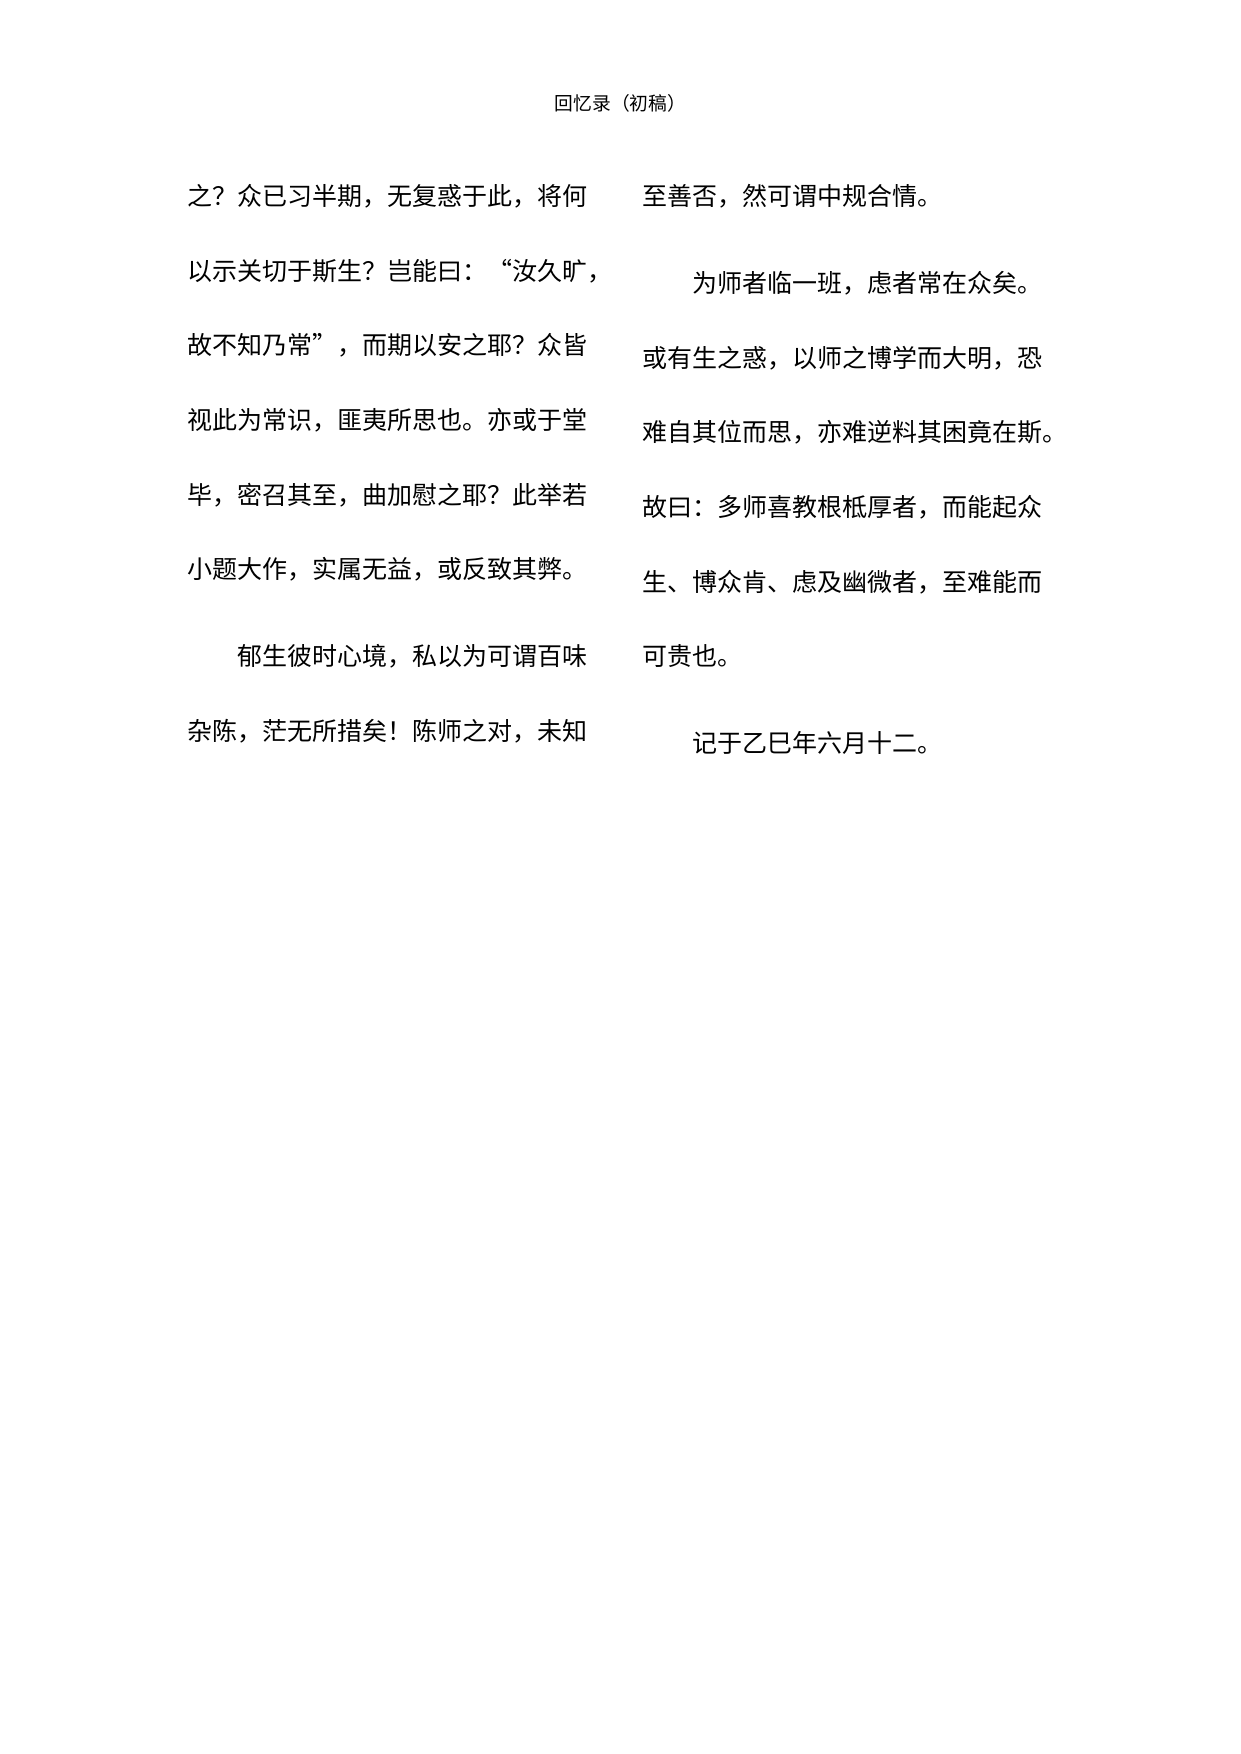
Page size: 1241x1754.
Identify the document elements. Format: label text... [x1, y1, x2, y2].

text 郁生彼时心境，私以为可谓百味杂陈，茫无所措矣！陈师之对，未知至善否，然可谓中规合情。 [187, 622, 598, 762]
text 郁生彼时心境，私以为可谓百味杂陈，茫无所措矣！陈师之对，未知至善否，然可谓中规合情。 [642, 162, 1053, 227]
text 记于乙巳年六月十二。 [642, 709, 1053, 774]
text 为师者临一班，虑者常在众矣。或有生之惑，以师之博学而大明，恐难自其位而思，亦难逆料其困竟在斯。故曰：多师喜教根柢厚者，而能起众生、博众肯、虑及幽微者，至难能而可贵也。 [642, 249, 1053, 687]
